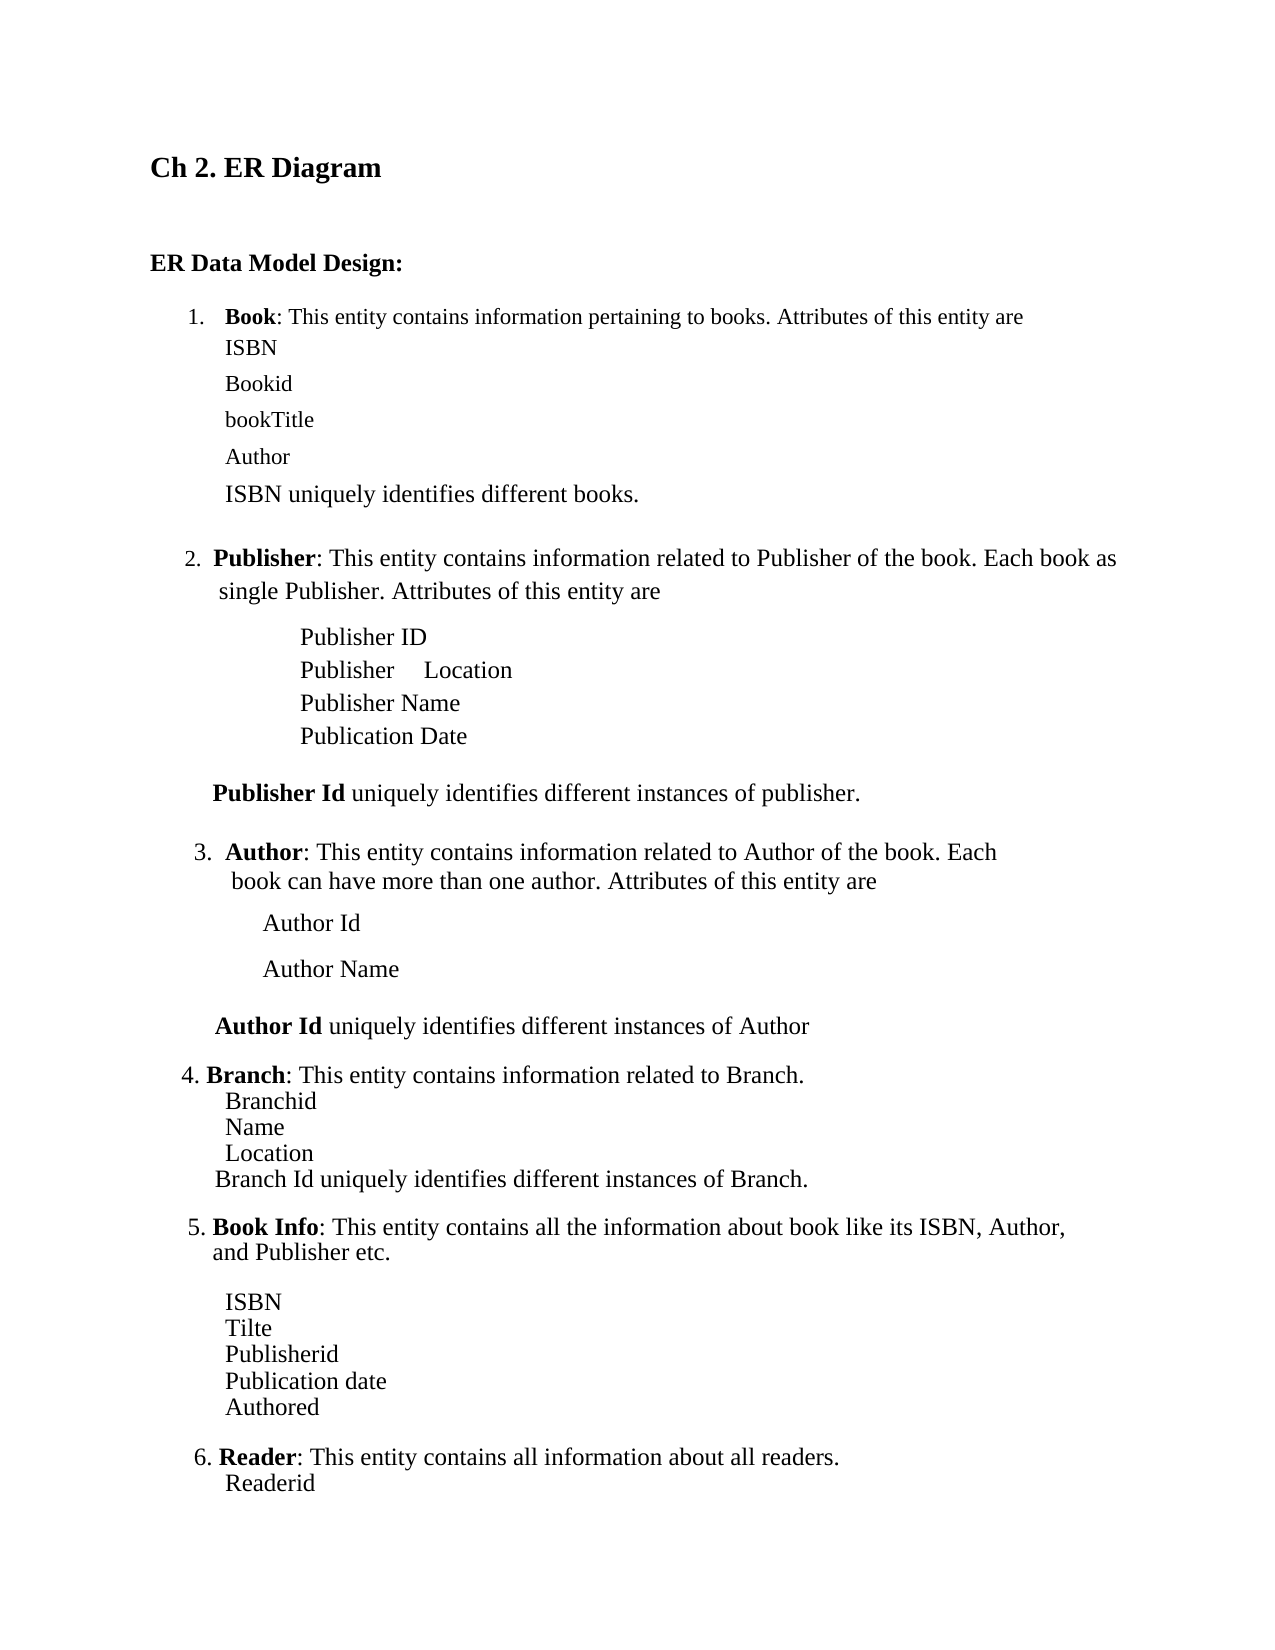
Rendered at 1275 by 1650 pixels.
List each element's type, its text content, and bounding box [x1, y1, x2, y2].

text single Publisher. Attributes of this entity are [150, 576, 1125, 604]
text Author Name [262, 954, 1125, 983]
text Authored [225, 1394, 1121, 1421]
text Author Id [262, 908, 1125, 937]
text Author Id uniquely identifies different instances of Author [150, 1014, 1096, 1039]
text book can have more than one author. Attributes of this entity are [150, 866, 1052, 895]
text Publisher Id uniquely identifies different instances of publisher. [150, 778, 1125, 807]
text 3. Author: This entity contains information related to Author of the book. Each [150, 837, 1052, 866]
text Publisher Location Publisher Name [300, 655, 512, 717]
text 5. Book Info: This entity contains all the information about book like its ISBN, Author, [150, 1215, 1096, 1241]
text 6. Reader: This entity contains all information about all readers. [150, 1444, 1121, 1471]
text 4. Branch: This entity contains information related to Branch. [150, 1062, 1121, 1089]
text Name [225, 1115, 1121, 1141]
text Readerid [225, 1471, 1121, 1497]
text bookTitle [150, 407, 1125, 433]
text Branch Id uniquely identifies different instances of Branch. [150, 1167, 1096, 1192]
text ISBN uniquely identifies different books. [150, 479, 1125, 508]
text Author [150, 443, 1125, 469]
text ISBN [150, 334, 1125, 360]
text Publication date [225, 1368, 1121, 1394]
text and Publisher etc. [150, 1241, 1096, 1266]
text Location [225, 1141, 1121, 1167]
text Ch 2. ER Diagram [150, 150, 1125, 183]
text Bookid [150, 370, 1125, 396]
text Tilte [225, 1316, 1121, 1342]
text Publication Date [300, 721, 512, 750]
text Publisher ID [262, 622, 1125, 651]
list Book: This entity contains information pertaining to books. Attributes of this entity are [187, 303, 1125, 330]
text Publisherid [225, 1342, 1121, 1368]
text ISBN [225, 1290, 1121, 1316]
text 2. Publisher: This entity contains information related to Publisher of the book. Each book as [150, 543, 1125, 571]
text Branchid [225, 1089, 1121, 1115]
text ER Data Model Design: [150, 249, 1125, 277]
